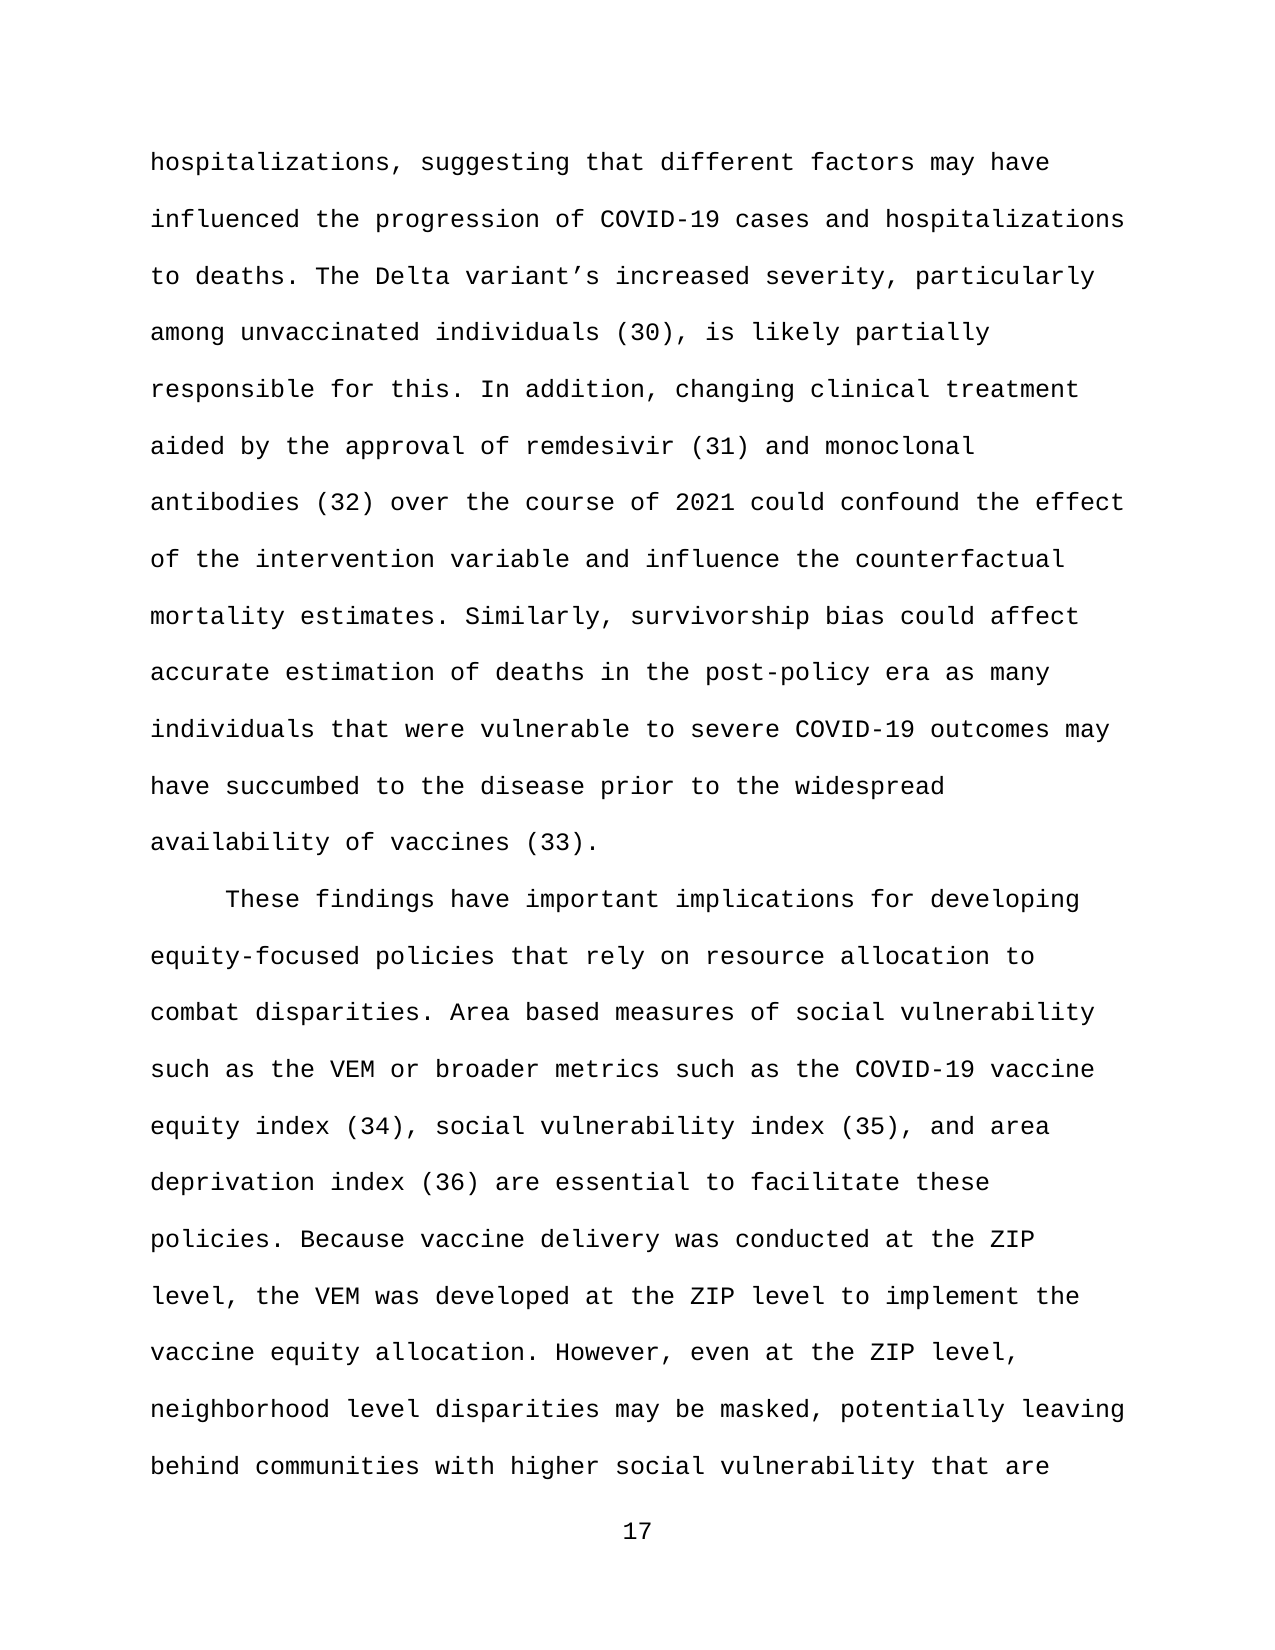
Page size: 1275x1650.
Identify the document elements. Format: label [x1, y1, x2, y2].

text [150, 150, 1125, 858]
text [150, 887, 1125, 1482]
